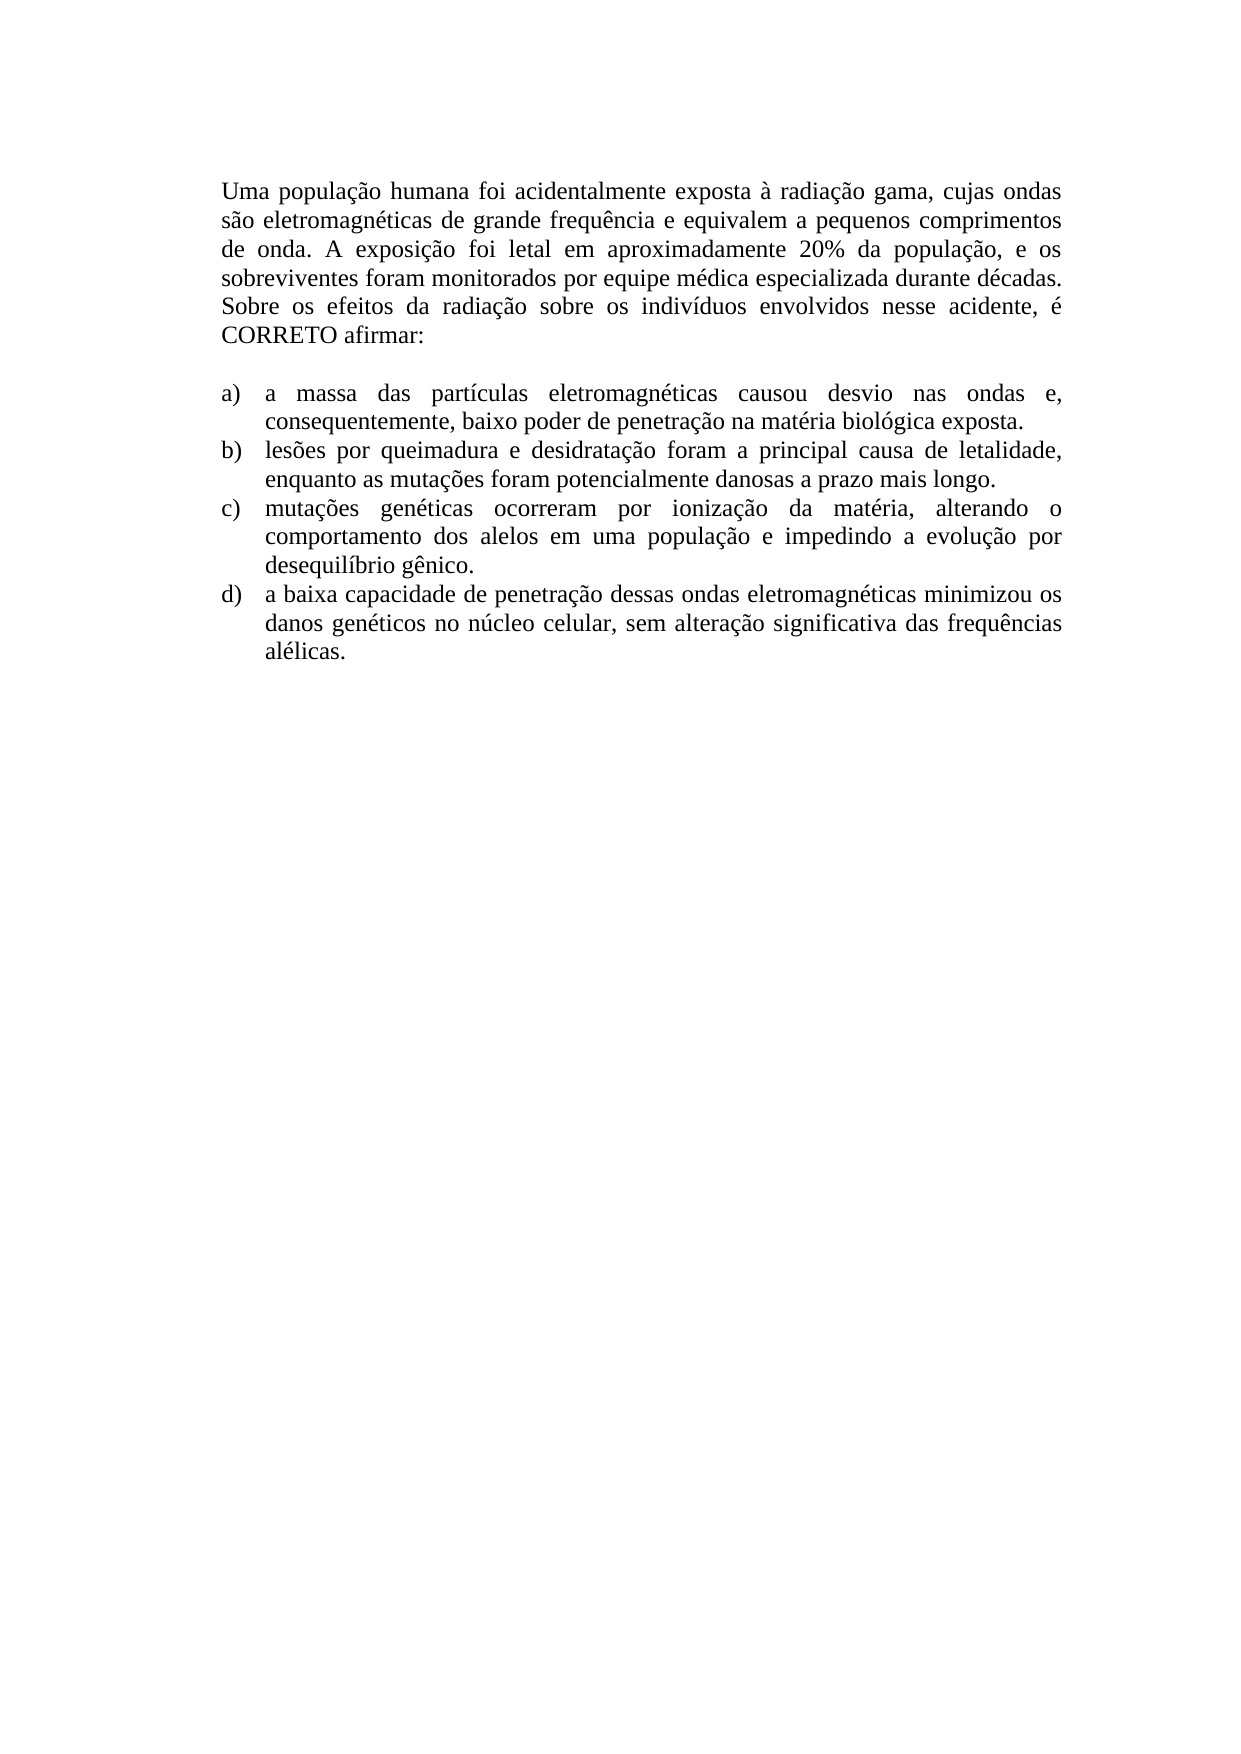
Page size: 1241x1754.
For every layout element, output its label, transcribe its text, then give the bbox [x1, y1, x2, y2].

text d) a baixa capacidade de penetração dessas ondas eletromagnéticas minimizou os danos genéticos no núcleo celular, sem alteração significativa das frequências alélicas. [221, 579, 1063, 665]
text b) lesões por queimadura e desidratação foram a principal causa de letalidade, enquanto as mutações foram potencialmente danosas a prazo mais longo. [221, 435, 1063, 493]
text c) mutações genéticas ocorreram por ionização da matéria, alterando o comportamento dos alelos em uma população e impedindo a evolução por desequilíbrio gênico. [221, 493, 1063, 579]
text Uma população humana foi acidentalmente exposta à radiação gama, cujas ondas são eletromagnéticas de grande frequência e equivalem a pequenos comprimentos de onda. A exposição foi letal em aproximadamente 20% da população, e os sobreviventes foram monitorados por equipe médica especializada durante décadas. Sobre os efeitos da radiação sobre os indivíduos envolvidos nesse acidente, é CORRETO afirmar: [221, 176, 1063, 349]
text a) a massa das partículas eletromagnéticas causou desvio nas ondas e, consequentemente, baixo poder de penetração na matéria biológica exposta. [221, 378, 1063, 435]
